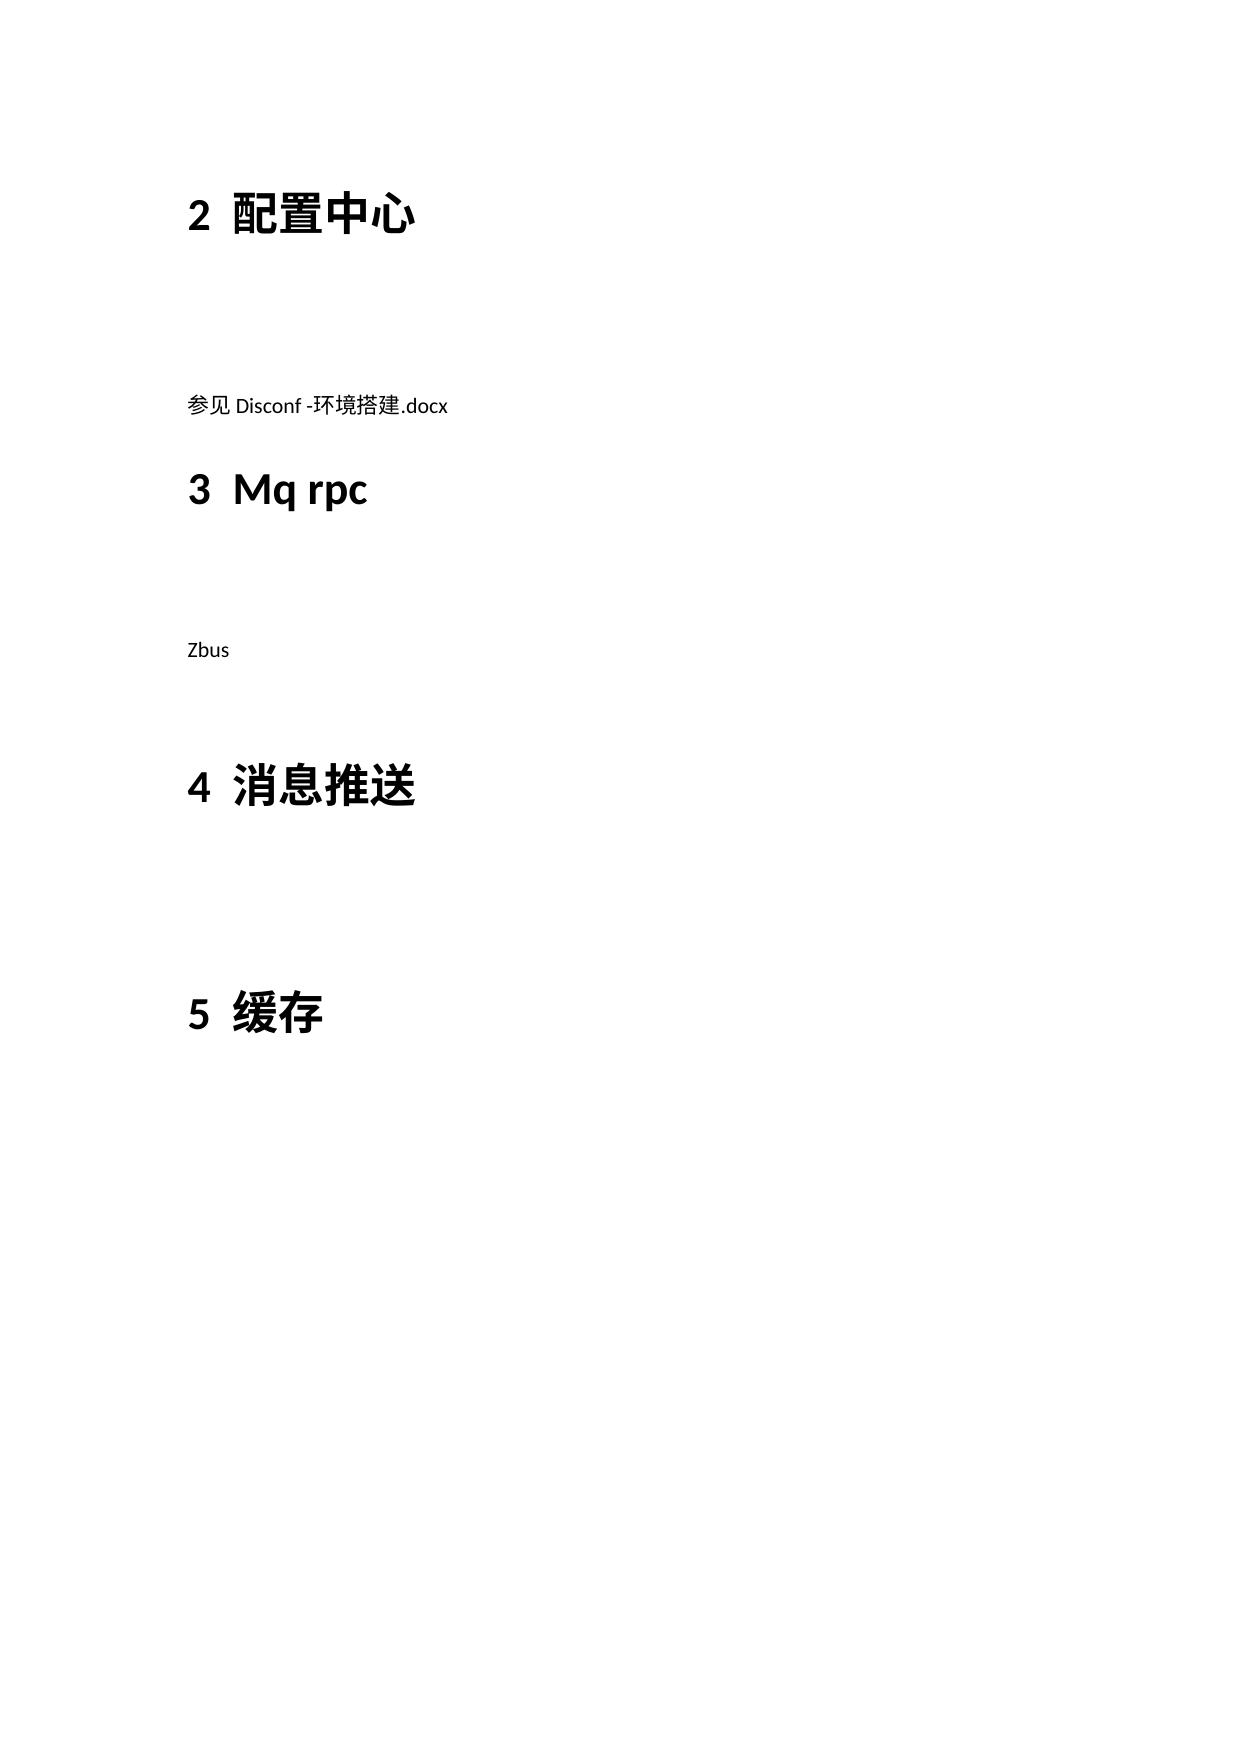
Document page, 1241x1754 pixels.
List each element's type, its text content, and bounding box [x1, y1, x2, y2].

subtitle Mq rpc [187, 455, 1053, 520]
subtitle 缓存 [187, 960, 1053, 1058]
subtitle 消息推送 [187, 734, 1053, 831]
text Zbus [187, 633, 1053, 666]
text 参见Disconf -环境搭建.docx [187, 387, 1053, 420]
subtitle 配置中心 [187, 162, 1053, 259]
